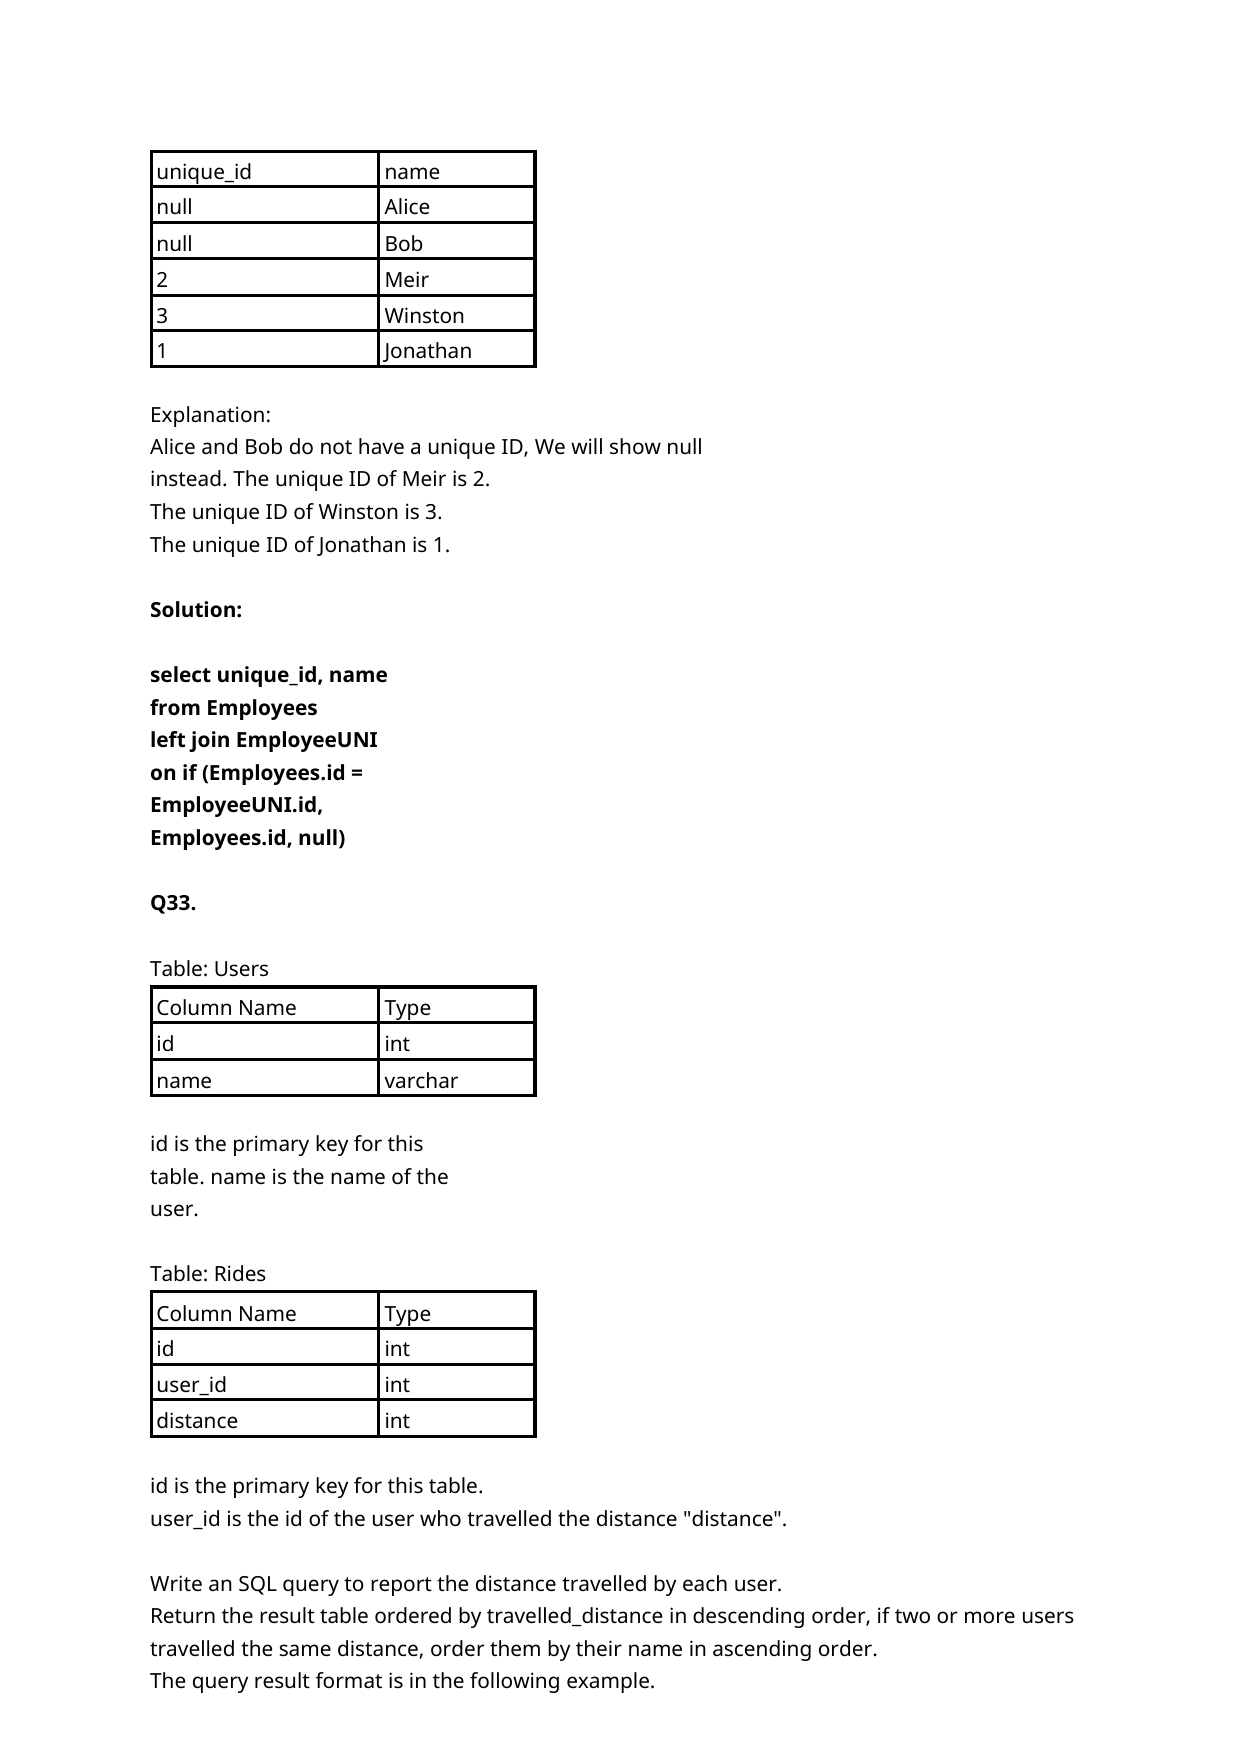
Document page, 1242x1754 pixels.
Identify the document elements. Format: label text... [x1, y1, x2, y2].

table_cell distance [153, 1401, 377, 1434]
table_header Column Name [153, 1293, 377, 1327]
table_cell Jonathan [380, 332, 533, 365]
text left join EmployeeUNI [150, 725, 462, 754]
text on if (Employees.id = EmployeeUNI.id, Employees.id, null) [150, 758, 462, 852]
table_header unique_id [153, 153, 377, 185]
table_cell 3 [153, 297, 377, 329]
table_cell int [380, 1401, 533, 1434]
table_cell Meir [380, 260, 533, 294]
text id is the primary key for this table. [150, 1471, 1102, 1500]
table_cell Winston [380, 297, 533, 329]
table_cell null [153, 224, 377, 257]
text id is the primary key for this table. name is the name of the user. [150, 1129, 462, 1223]
table_cell int [380, 1366, 533, 1398]
table_cell user_id [153, 1366, 377, 1398]
text The query result format is in the following example. [150, 1666, 1102, 1695]
text The unique ID of Winston is 3. The unique ID of Jonathan is 1. [150, 497, 462, 558]
subtitle Q33. [150, 888, 1102, 917]
table_cell Bob [380, 224, 533, 257]
text from Employees [150, 693, 462, 721]
table_cell null [153, 188, 377, 221]
table_cell id [153, 1330, 377, 1362]
text select unique_id, name [150, 660, 462, 689]
text Solution: [150, 595, 462, 623]
table_header Type [380, 989, 533, 1021]
text Table: Users [150, 954, 1102, 982]
table_cell id [153, 1024, 377, 1057]
table_cell 1 [153, 332, 377, 365]
table_cell name [153, 1061, 377, 1094]
table_cell 2 [153, 260, 377, 294]
text Write an SQL query to report the distance travelled by each user. [150, 1569, 1102, 1597]
table_header Type [380, 1293, 533, 1327]
text Table: Rides [150, 1259, 1102, 1288]
text user_id is the id of the user who travelled the distance "distance". [150, 1504, 1102, 1532]
table_cell int [380, 1024, 533, 1057]
text Alice and Bob do not have a unique ID, We will show null instead. The unique ID of Meir is 2. [150, 432, 767, 493]
text Return the result table ordered by travelled_distance in descending order, if two or more users travelled the same distance, order them by their name in ascending order. [150, 1601, 1081, 1662]
table_header name [380, 153, 533, 185]
table_cell Alice [380, 188, 533, 221]
table_cell varchar [380, 1061, 533, 1094]
table_header Column Name [153, 989, 377, 1021]
text Explanation: [150, 400, 1102, 428]
table_cell int [380, 1330, 533, 1362]
